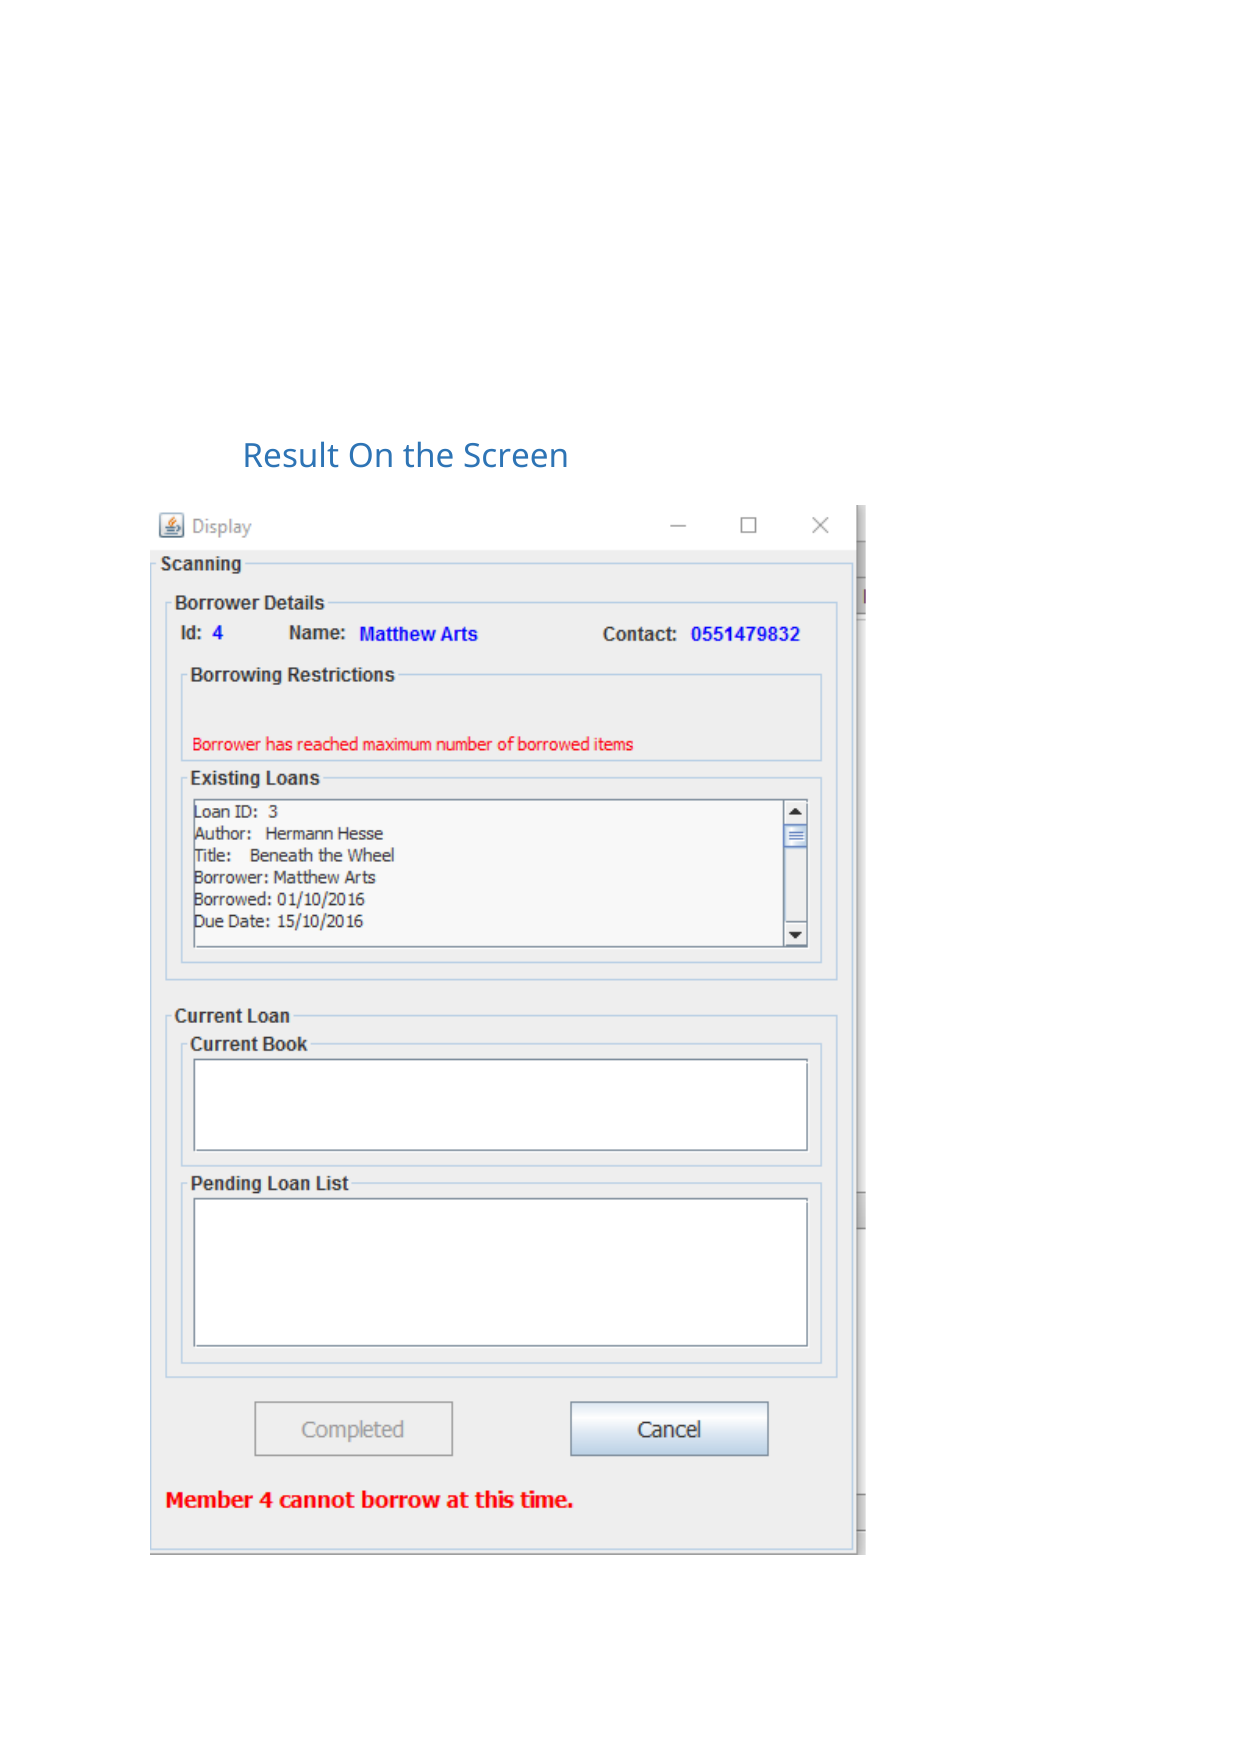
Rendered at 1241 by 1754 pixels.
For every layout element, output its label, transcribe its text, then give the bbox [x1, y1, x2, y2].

subtitle Result On the Screen [225, 432, 1090, 477]
picture [150, 505, 866, 1555]
